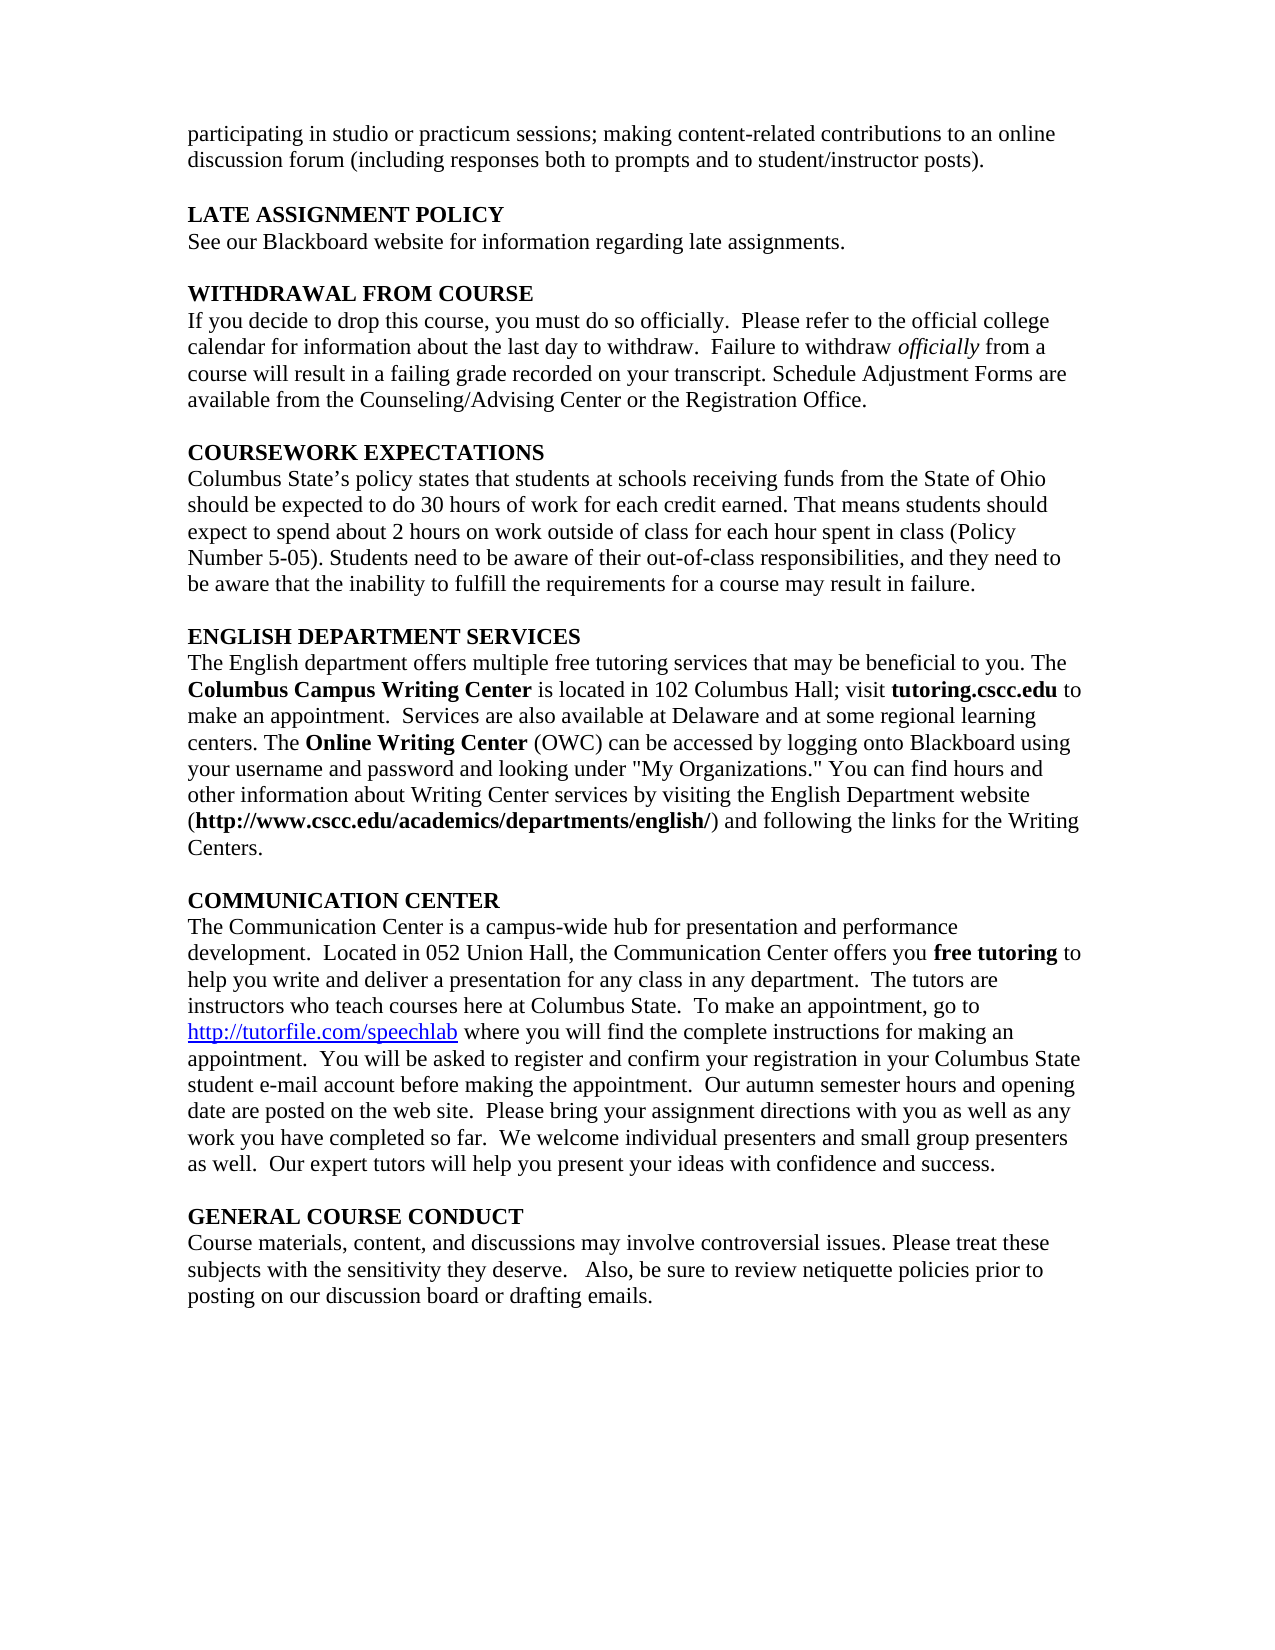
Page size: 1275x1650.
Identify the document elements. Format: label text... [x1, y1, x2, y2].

text LATE ASSIGNMENT POLICY [187, 201, 1087, 228]
text COURSEWORK EXPECTATIONS [187, 439, 1087, 465]
text GENERAL COURSE CONDUCT [187, 1203, 1087, 1229]
text See our Blackboard website for information regarding late assignments. [187, 228, 1087, 254]
text The English department offers multiple free tutoring services that may be beneficial to you. The Columbus Campus Writing Center is located in 102 Columbus Hall; visit tutoring.cscc.edu to make an appointment. Services are also available at Delaware and at some regional learning centers. The Online Writing Center (OWC) can be accessed by logging onto Blackboard using your username and password and looking under "My Organizations." You can find hours and other information about Writing Center services by visiting the English Department website (http://www.cscc.edu/academics/departments/english/) and following the links for the Writing Centers. [187, 649, 1087, 860]
text Course materials, content, and discussions may involve controversial issues. Please treat these subjects with the sensitivity they deserve. Also, be sure to review netiquette policies prior to posting on our discussion board or drafting emails. [187, 1229, 1087, 1308]
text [187, 120, 1087, 201]
text WITHDRAWAL FROM COURSE [187, 281, 1087, 307]
text If you decide to drop this course, you must do so officially. Please refer to the official college calendar for information about the last day to withdraw. Failure to withdraw officially from a course will result in a failing grade recorded on your transcript. Schedule Adjustment Forms are available from the Counseling/Advising Center or the Registration Office. [187, 307, 1087, 412]
text Columbus State’s policy states that students at schools receiving funds from the State of Ohio should be expected to do 30 hours of work for each credit earned. That means students should expect to spend about 2 hours on work outside of class for each hour spent in class (Policy Number 5-05). Students need to be aware of their out-of-class responsibilities, and they need to be aware that the inability to fulfill the requirements for a course may result in failure. [187, 465, 1087, 597]
text COMMUNICATION CENTER The Communication Center is a campus-wide hub for presentation and performance development. Located in 052 Union Hall, the Communication Center offers you free tutoring to help you write and deliver a presentation for any class in any department. The tutors are instructors who teach courses here at Columbus State. To make an appointment, go to http://tutorfile.com/speechlab where you will find the complete instructions for making an appointment. You will be asked to register and confirm your registration in your Columbus State student e-mail account before making the appointment. Our autumn semester hours and opening date are posted on the web site. Please bring your assignment directions with you as well as any work you have completed so far. We welcome individual presenters and small group presenters as well. Our expert tutors will help you present your ideas with confidence and success. [187, 887, 1087, 1177]
text ENGLISH DEPARTMENT SERVICES [187, 623, 1087, 649]
